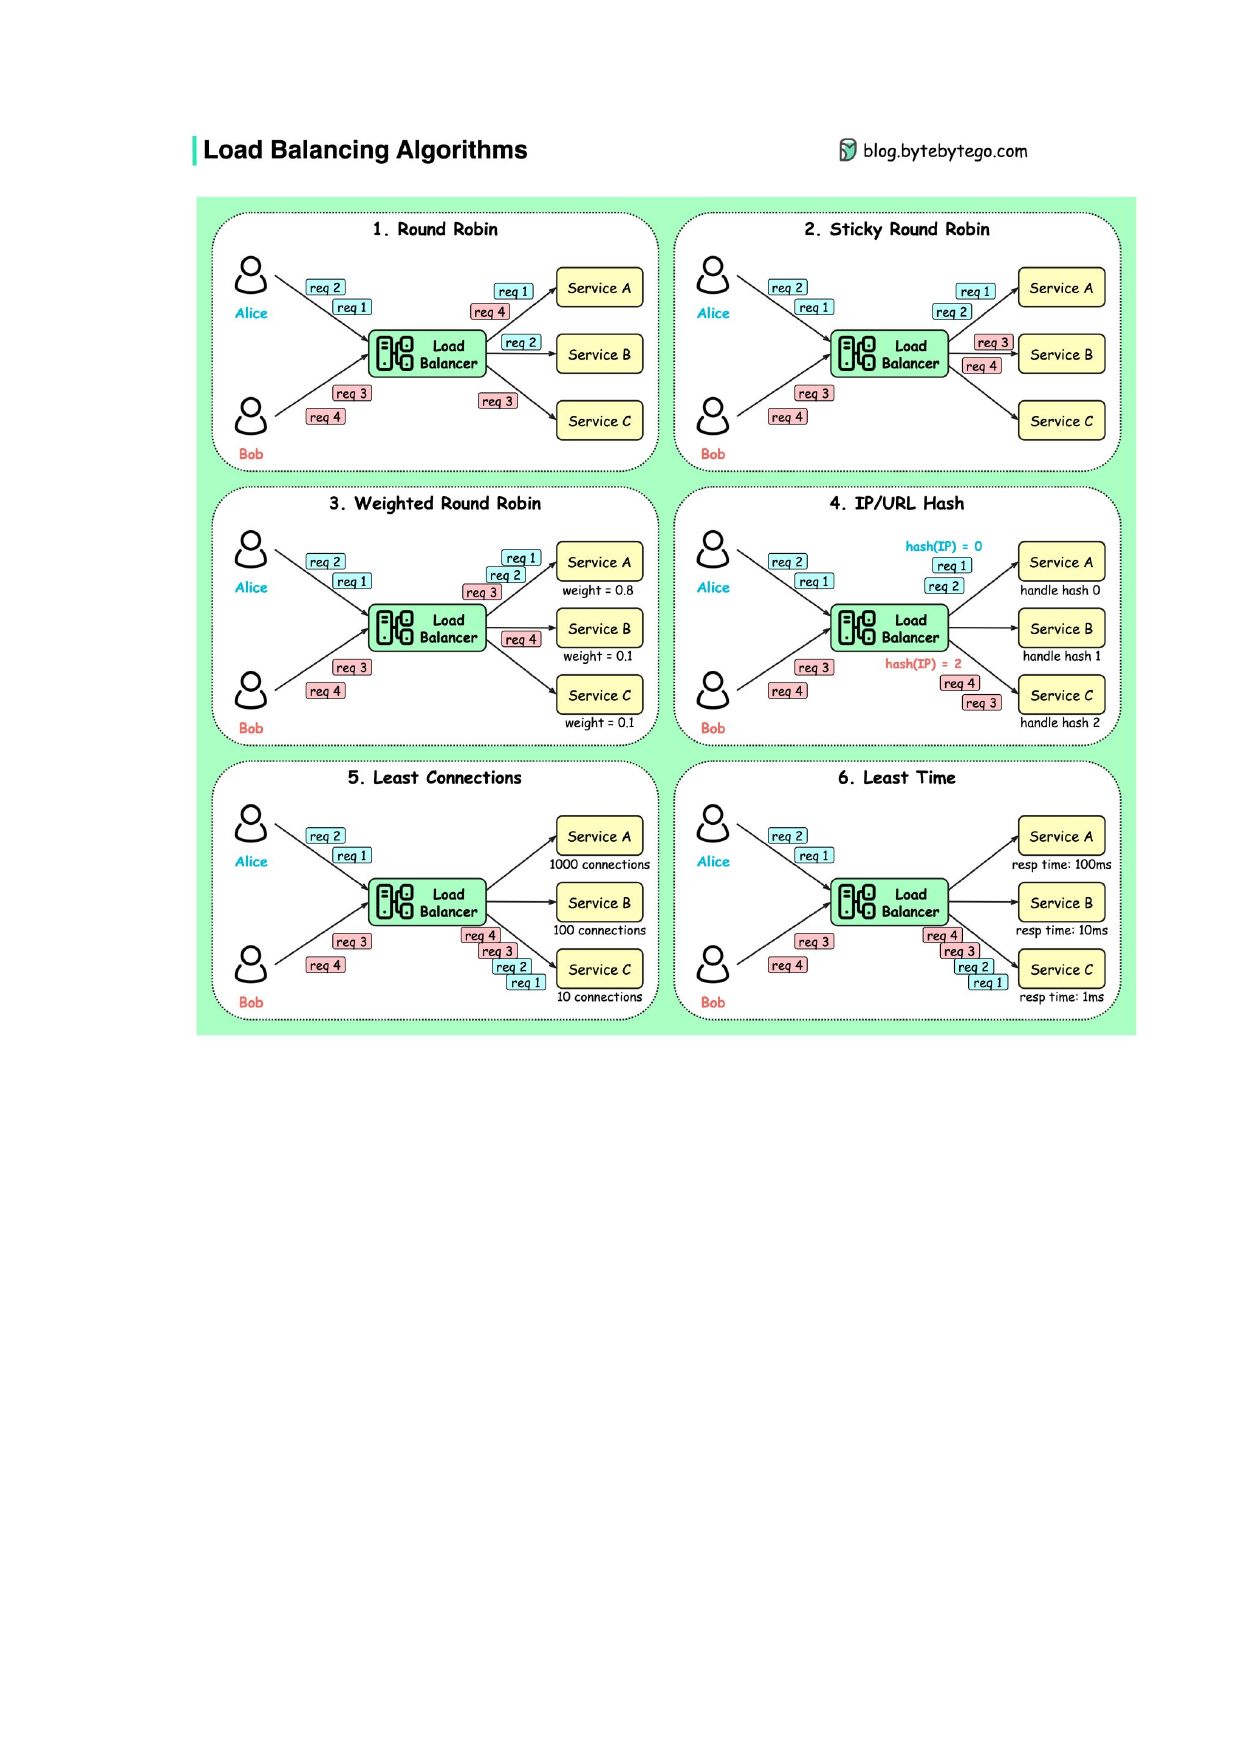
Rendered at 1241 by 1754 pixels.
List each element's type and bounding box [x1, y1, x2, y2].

picture [177, 118, 1152, 1051]
